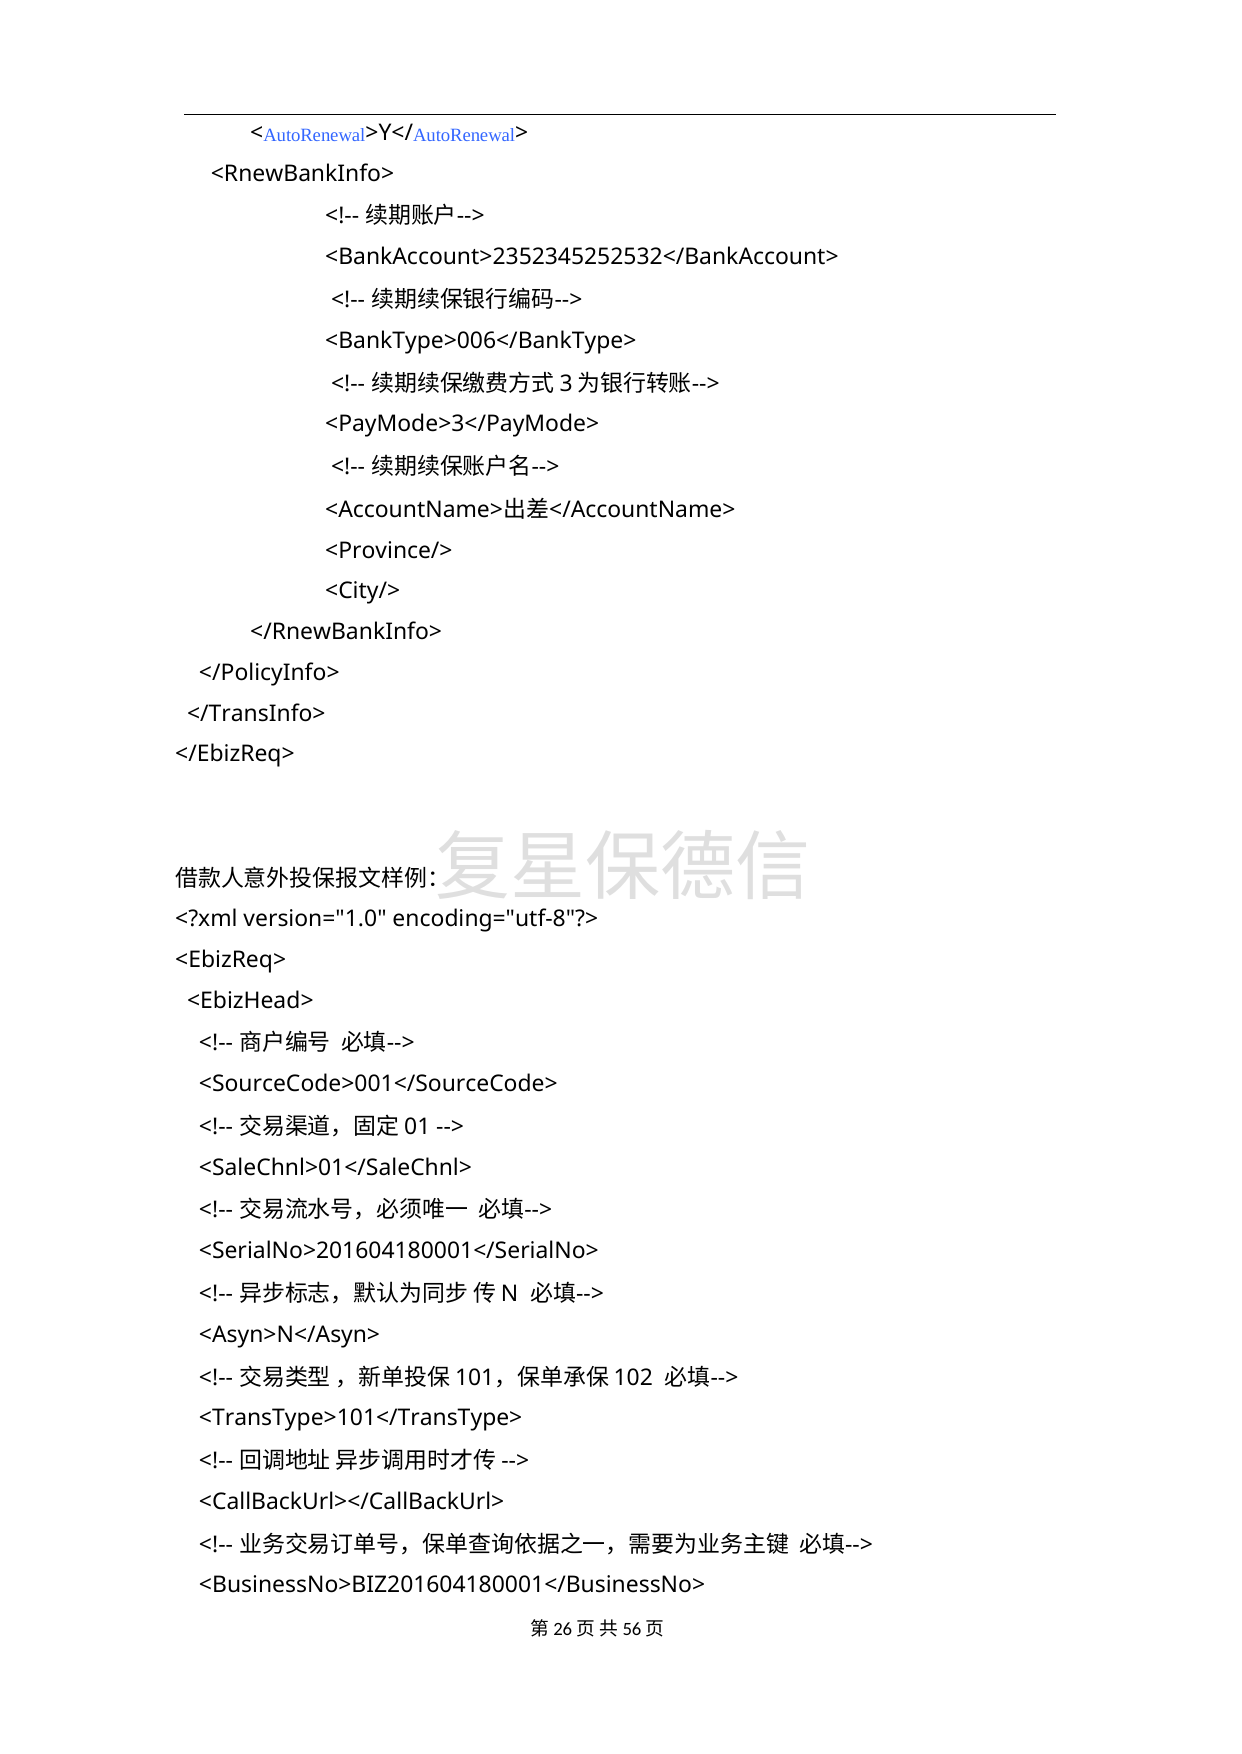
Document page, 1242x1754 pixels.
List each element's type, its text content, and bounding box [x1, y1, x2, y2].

text <?xml version="1.0" encoding="utf-8"?> [175, 902, 987, 933]
text <BankAccount>2352345252532</BankAccount> [250, 240, 987, 271]
text <!-- 续期续保银行编码--> [250, 281, 987, 314]
text <BankType>006</BankType> [250, 324, 987, 355]
text <!-- 业务交易订单号，保单查询依据之一，需要为业务主键 必填--> [175, 1526, 987, 1559]
text <!-- 商户编号 必填--> [175, 1024, 987, 1058]
text <EbizReq> [175, 943, 987, 974]
text <Province/> [250, 533, 987, 565]
text <EbizHead> [175, 983, 987, 1015]
text <!-- 续期账户--> [175, 197, 987, 231]
text <AutoRenewal>Y</AutoRenewal> [175, 116, 987, 147]
text <PayMode>3</PayMode> [250, 407, 987, 438]
text <City/> [250, 574, 987, 606]
text <AccountName>出差</AccountName> [250, 491, 987, 524]
text <SerialNo>201604180001</SerialNo> [175, 1234, 987, 1265]
text <!-- 回调地址 异步调用时才传 --> [175, 1442, 987, 1475]
text <!-- 异步标志，默认为同步 传N 必填--> [175, 1275, 987, 1308]
text <!-- 交易流水号，必须唯一 必填--> [175, 1191, 987, 1225]
text <SaleChnl>01</SaleChnl> [175, 1151, 987, 1182]
text <RnewBankInfo> [175, 157, 987, 188]
text </RnewBankInfo> [175, 615, 987, 646]
text <TransType>101</TransType> [175, 1401, 987, 1432]
text <BusinessNo>BIZ201604180001</BusinessNo> [175, 1568, 987, 1599]
text <CallBackUrl></CallBackUrl> [175, 1485, 987, 1516]
text </PolicyInfo> [175, 656, 987, 687]
text <!-- 交易渠道，固定01 --> [175, 1108, 987, 1141]
text 借款人意外投保报文样例： [175, 859, 987, 893]
text <!-- 交易类型 ，新单投保101，保单承保102 必填--> [175, 1358, 987, 1392]
text <SourceCode>001</SourceCode> [175, 1067, 987, 1098]
text </EbizReq> [175, 737, 987, 768]
text <!-- 续期续保缴费方式 3为银行转账--> [250, 364, 987, 398]
text <!-- 续期续保账户名--> [250, 448, 987, 481]
text <Asyn>N</Asyn> [175, 1318, 987, 1349]
text </TransInfo> [175, 696, 987, 728]
